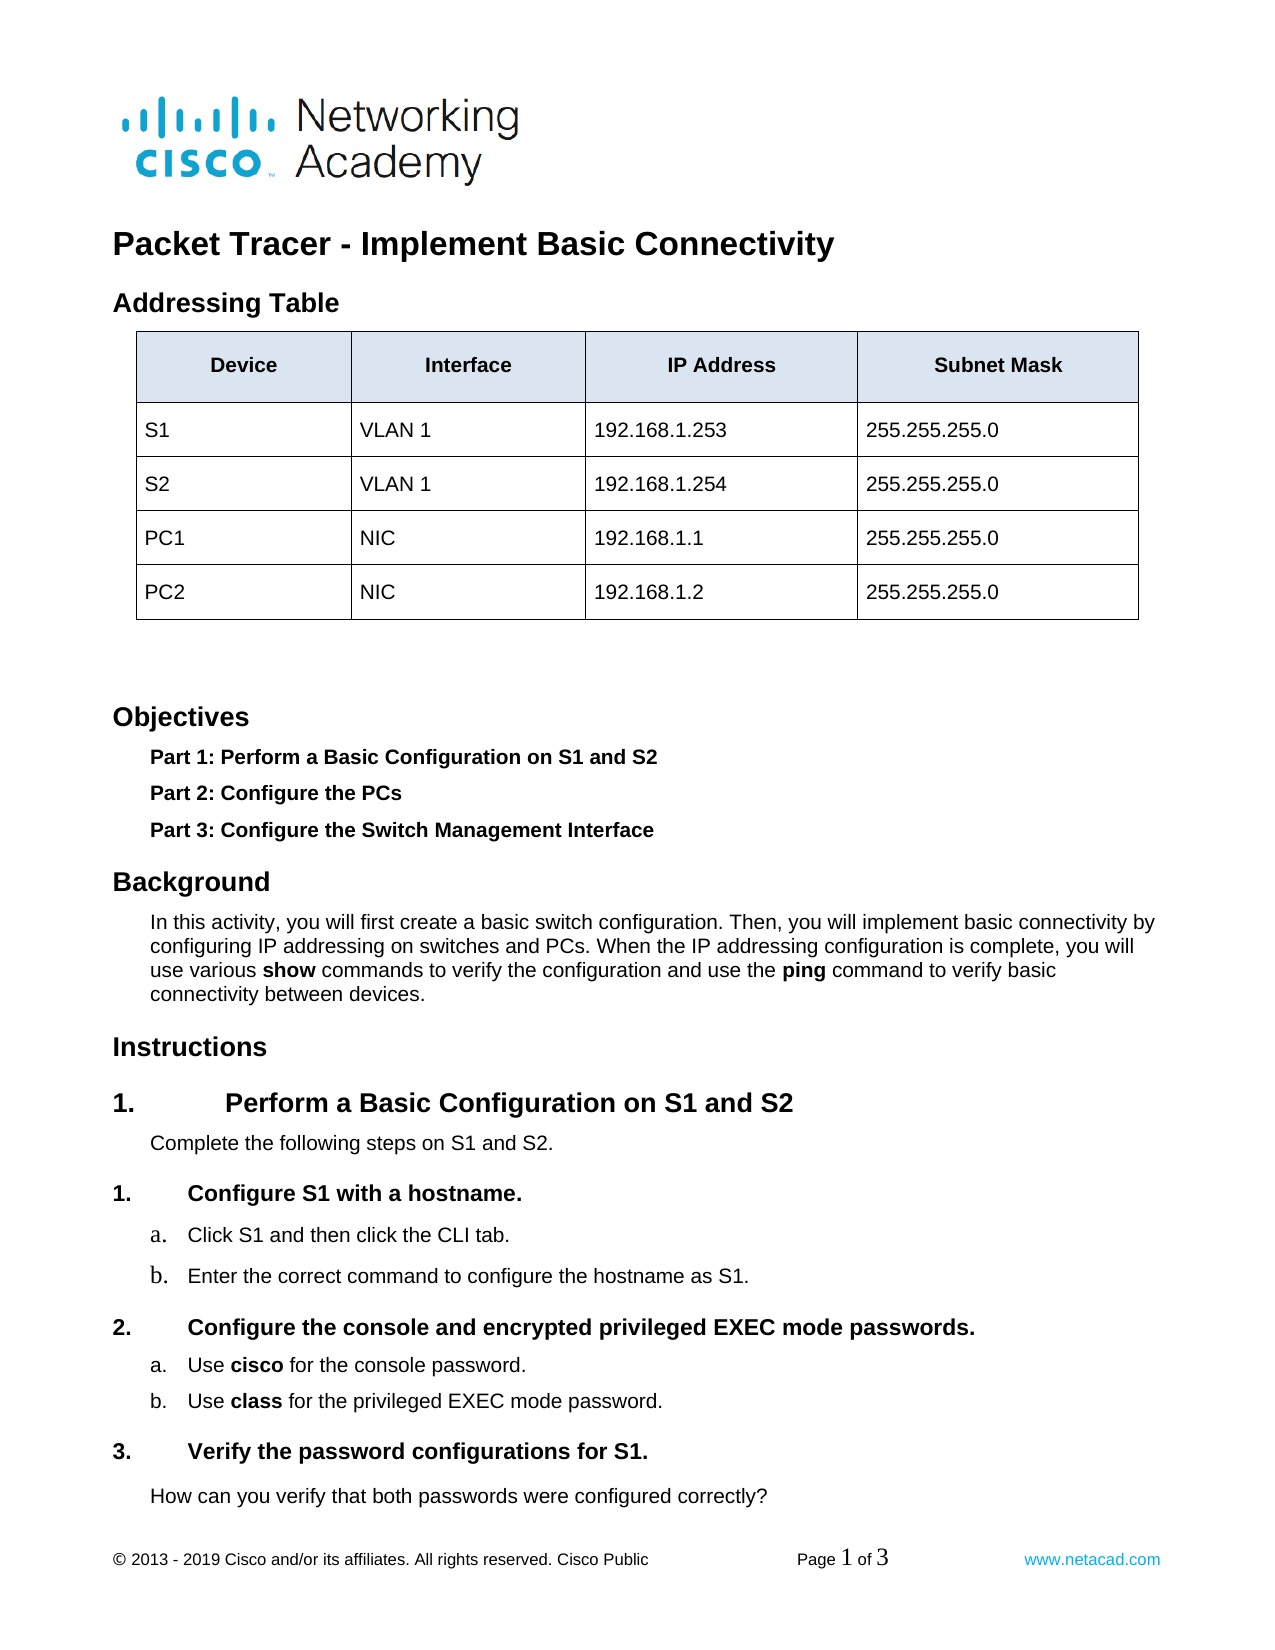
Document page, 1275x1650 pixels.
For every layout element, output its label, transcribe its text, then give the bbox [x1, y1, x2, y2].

table_header IP Address [586, 332, 857, 402]
table_cell VLAN 1 [352, 457, 585, 510]
table_header Device [137, 332, 351, 402]
table_cell PC2 [137, 565, 351, 618]
list Click S1 and then click the CLI tab. [150, 1219, 1162, 1248]
text How can you verify that both passwords were configured correctly? [150, 1484, 1162, 1508]
text Objectives [112, 701, 1162, 732]
table_cell 192.168.1.1 [586, 511, 857, 564]
subtitle Perform a Basic Configuration on S1 and S2 [112, 1087, 1162, 1118]
table_cell 255.255.255.0 [858, 457, 1138, 510]
table_cell S2 [137, 457, 351, 510]
table_header Interface [352, 332, 585, 402]
list Enter the correct command to configure the hostname as S1. [150, 1260, 1162, 1289]
title Packet Tracer - Implement Basic Connectivity [112, 224, 1162, 262]
subtitle Configure the console and encrypted privileged EXEC mode passwords. [112, 1314, 1162, 1340]
table_header Subnet Mask [858, 332, 1138, 402]
list Use class for the privileged EXEC mode password. [150, 1389, 1162, 1413]
text Addressing Table [112, 287, 1162, 318]
text Part 3: Configure the Switch Management Interface [150, 817, 1162, 841]
table_cell NIC [352, 565, 585, 618]
table_cell 192.168.1.254 [586, 457, 857, 510]
table_cell 255.255.255.0 [858, 565, 1138, 618]
text Instructions [112, 1031, 1162, 1062]
table_cell PC1 [137, 511, 351, 564]
text In this activity, you will first create a basic switch configuration. Then, you will implement basic connectivity by configuring IP addressing on switches and PCs. When the IP addressing configuration is complete, you will use various show commands to verify the configuration and use the ping command to verify basic connectivity between devices. [150, 910, 1162, 1006]
table_cell 192.168.1.253 [586, 403, 857, 456]
list Use cisco for the console password. [150, 1353, 1162, 1377]
subtitle Verify the password configurations for S1. [112, 1438, 1162, 1464]
table_cell S1 [137, 403, 351, 456]
table_cell VLAN 1 [352, 403, 585, 456]
table_cell 255.255.255.0 [858, 403, 1138, 456]
table_cell NIC [352, 511, 585, 564]
text Part 2: Configure the PCs [150, 781, 1162, 805]
subtitle Configure S1 with a hostname. [112, 1180, 1162, 1206]
table_cell 255.255.255.0 [858, 511, 1138, 564]
table_cell 192.168.1.2 [586, 565, 857, 618]
picture [112, 81, 537, 214]
text Complete the following steps on S1 and S2. [150, 1131, 1162, 1155]
text Part 1: Perform a Basic Configuration on S1 and S2 [150, 744, 1162, 768]
text Background [112, 866, 1162, 898]
